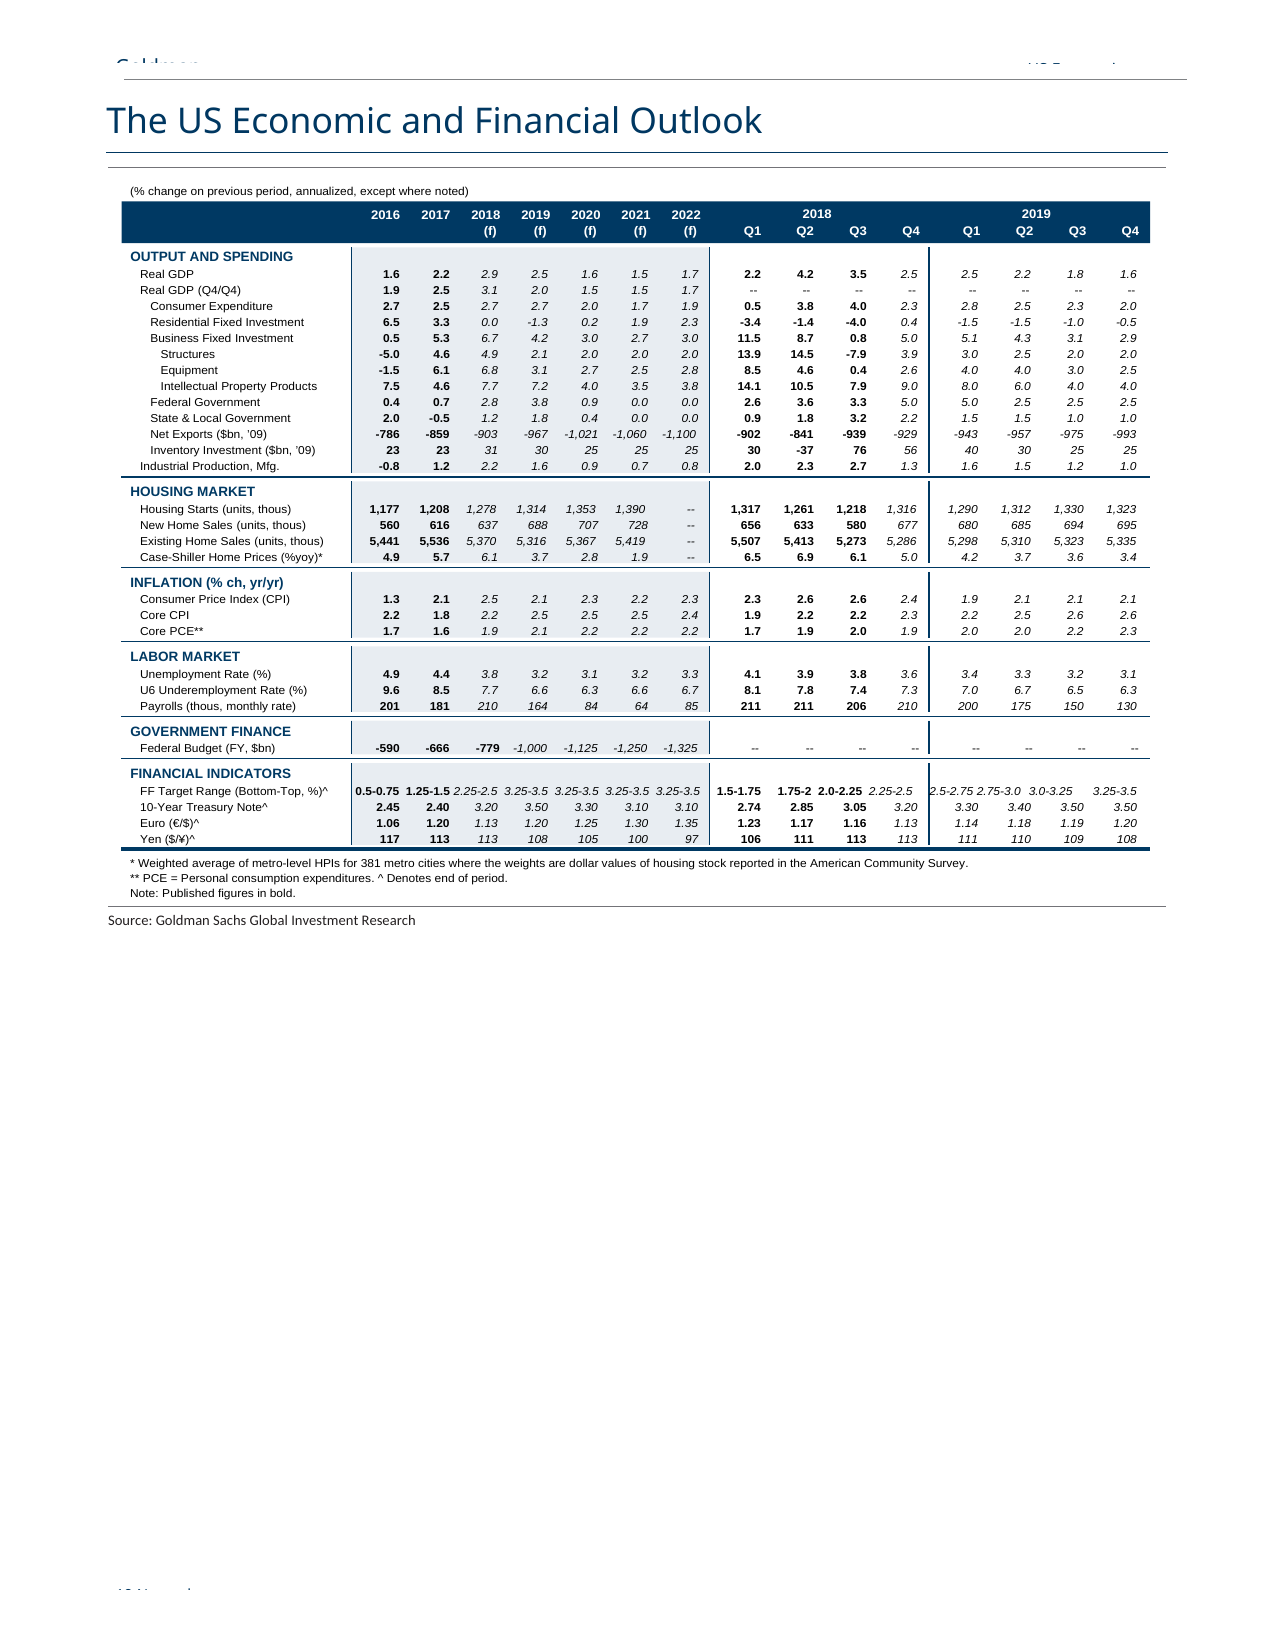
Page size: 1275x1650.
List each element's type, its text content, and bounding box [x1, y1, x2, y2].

table_header (% change on previous period, annualized, except where noted) 2016 2017 2018 2019 2020 2021 2022 2018 2019 (f) (f) (f) (f) (f) Q1 Q2 Q3 Q4 Q1 Q2 Q3 Q4 OUTPUT AND SPENDING Real GDP 1.6 2.2 2.9 2.5 1.6 1.5 1.7 2.2 4.2 3.5 2.5 2.5 2.2 1.8 1.6 Real GDP (Q4/Q4) 1.9 2.5 3.1 2.0 1.5 1.5 1.7 -- -- -- -- -- -- -- -- Consumer Expenditure 2.7 2.5 2.7 2.7 2.0 1.7 1.9 0.5 3.8 4.0 2.3 2.8 2.5 2.3 2.0 Residential Fixed Investment 6.5 3.3 0.0 -1.3 0.2 1.9 2.3 -3.4 -1.4 -4.0 0.4 -1.5 -1.5 -1.0 -0.5 Business Fixed Investment 0.5 5.3 6.7 4.2 3.0 2.7 3.0 11.5 8.7 0.8 5.0 5.1 4.3 3.1 2.9 Structures -5.0 4.6 4.9 2.1 2.0 2.0 2.0 13.9 14.5 -7.9 3.9 3.0 2.5 2.0 2.0 Equipment -1.5 6.1 6.8 3.1 2.7 2.5 2.8 8.5 4.6 0.4 2.6 4.0 4.0 3.0 2.5 Intellectual Property Products 7.5 4.6 7.7 7.2 4.0 3.5 3.8 14.1 10.5 7.9 9.0 8.0 6.0 4.0 4.0 Federal Government 0.4 0.7 2.8 3.8 0.9 0.0 0.0 2.6 3.6 3.3 5.0 5.0 2.5 2.5 2.5 State & Local Government 2.0 -0.5 1.2 1.8 0.4 0.0 0.0 0.9 1.8 3.2 2.2 1.5 1.5 1.0 1.0 Net Exports ($bn, ’09) -786 -859 -903 -967 -1,021 -1,060 -1,100 -902 -841 -939 -929 -943 -957 -975 -993 Inventory Investment ($bn, ’09) 23 23 31 30 25 25 25 30 -37 76 56 40 30 25 25 Industrial Production, Mfg. -0.8 1.2 2.2 1.6 0.9 0.7 0.8 2.0 2.3 2.7 1.3 1.6 1.5 1.2 1.0 HOUSING MARKET Housing Starts (units, thous) 1,177 1,208 1,278 1,314 1,353 1,390 -- 1,317 1,261 1,218 1,316 1,290 1,312 1,330 1,323 New Home Sales (units, thous) 560 616 637 688 707 728 -- 656 633 580 677 680 685 694 695 Existing Home Sales (units, thous) 5,441 5,536 5,370 5,316 5,367 5,419 -- 5,507 5,413 5,273 5,286 5,298 5,310 5,323 5,335 Case-Shiller Home Prices (%yoy)* 4.9 5.7 6.1 3.7 2.8 1.9 -- 6.5 6.9 6.1 5.0 4.2 3.7 3.6 3.4 INFLATION (% ch, yr/yr) Consumer Price Index (CPI) 1.3 2.1 2.5 2.1 2.3 2.2 2.3 2.3 2.6 2.6 2.4 1.9 2.1 2.1 2.1 Core CPI 2.2 1.8 2.2 2.5 2.5 2.5 2.4 1.9 2.2 2.2 2.3 2.2 2.5 2.6 2.6 Core PCE** 1.7 1.6 1.9 2.1 2.2 2.2 2.2 1.7 1.9 2.0 1.9 2.0 2.0 2.2 2.3 LABOR MARKET Unemployment Rate (%) 4.9 4.4 3.8 3.2 3.1 3.2 3.3 4.1 3.9 3.8 3.6 3.4 3.3 3.2 3.1 U6 Underemployment Rate (%) 9.6 8.5 7.7 6.6 6.3 6.6 6.7 8.1 7.8 7.4 7.3 7.0 6.7 6.5 6.3 Payrolls (thous, monthly rate) 201 181 210 164 84 64 85 211 211 206 210 200 175 150 130 GOVERNMENT FINANCE Federal Budget (FY, $bn) -590 -666 -779 -1,000 -1,125 -1,250 -1,325 -- -- -- -- -- -- -- -- FINANCIAL INDICATORS FF Target Range (Bottom-Top, %)^ 0.5-0.75 1.25-1.5 2.25-2.5 3.25-3.5 3.25-3.5 3.25-3.5 3.25-3.5 1.5-1.75 1.75-2 2.0-2.25 2.25-2.5 2.5-2.75 2.75-3.0 3.0-3.25 3.25-3.5 10-Year Treasury Note^ 2.45 2.40 3.20 3.50 3.30 3.10 3.10 2.74 2.85 3.05 3.20 3.30 3.40 3.50 3.50 Euro (€/$)^ 1.06 1.20 1.13 1.20 1.25 1.30 1.35 1.23 1.17 1.16 1.13 1.14 1.18 1.19 1.20 Yen ($/¥)^ 117 113 113 108 105 100 97 106 111 113 113 111 110 109 108 * Weighted average of metro-level HPIs for 381 metro cities where the weights are dollar values of housing stock reported in the American Community Survey. ** PCE = Personal consumption expenditures. ^ Denotes end of period. Note: Published figures in bold. [108, 168, 1166, 906]
text The US Economic and Financial Outlook [106, 95, 1275, 144]
table_cell Source: Goldman Sachs Global Investment Research [108, 907, 1166, 930]
